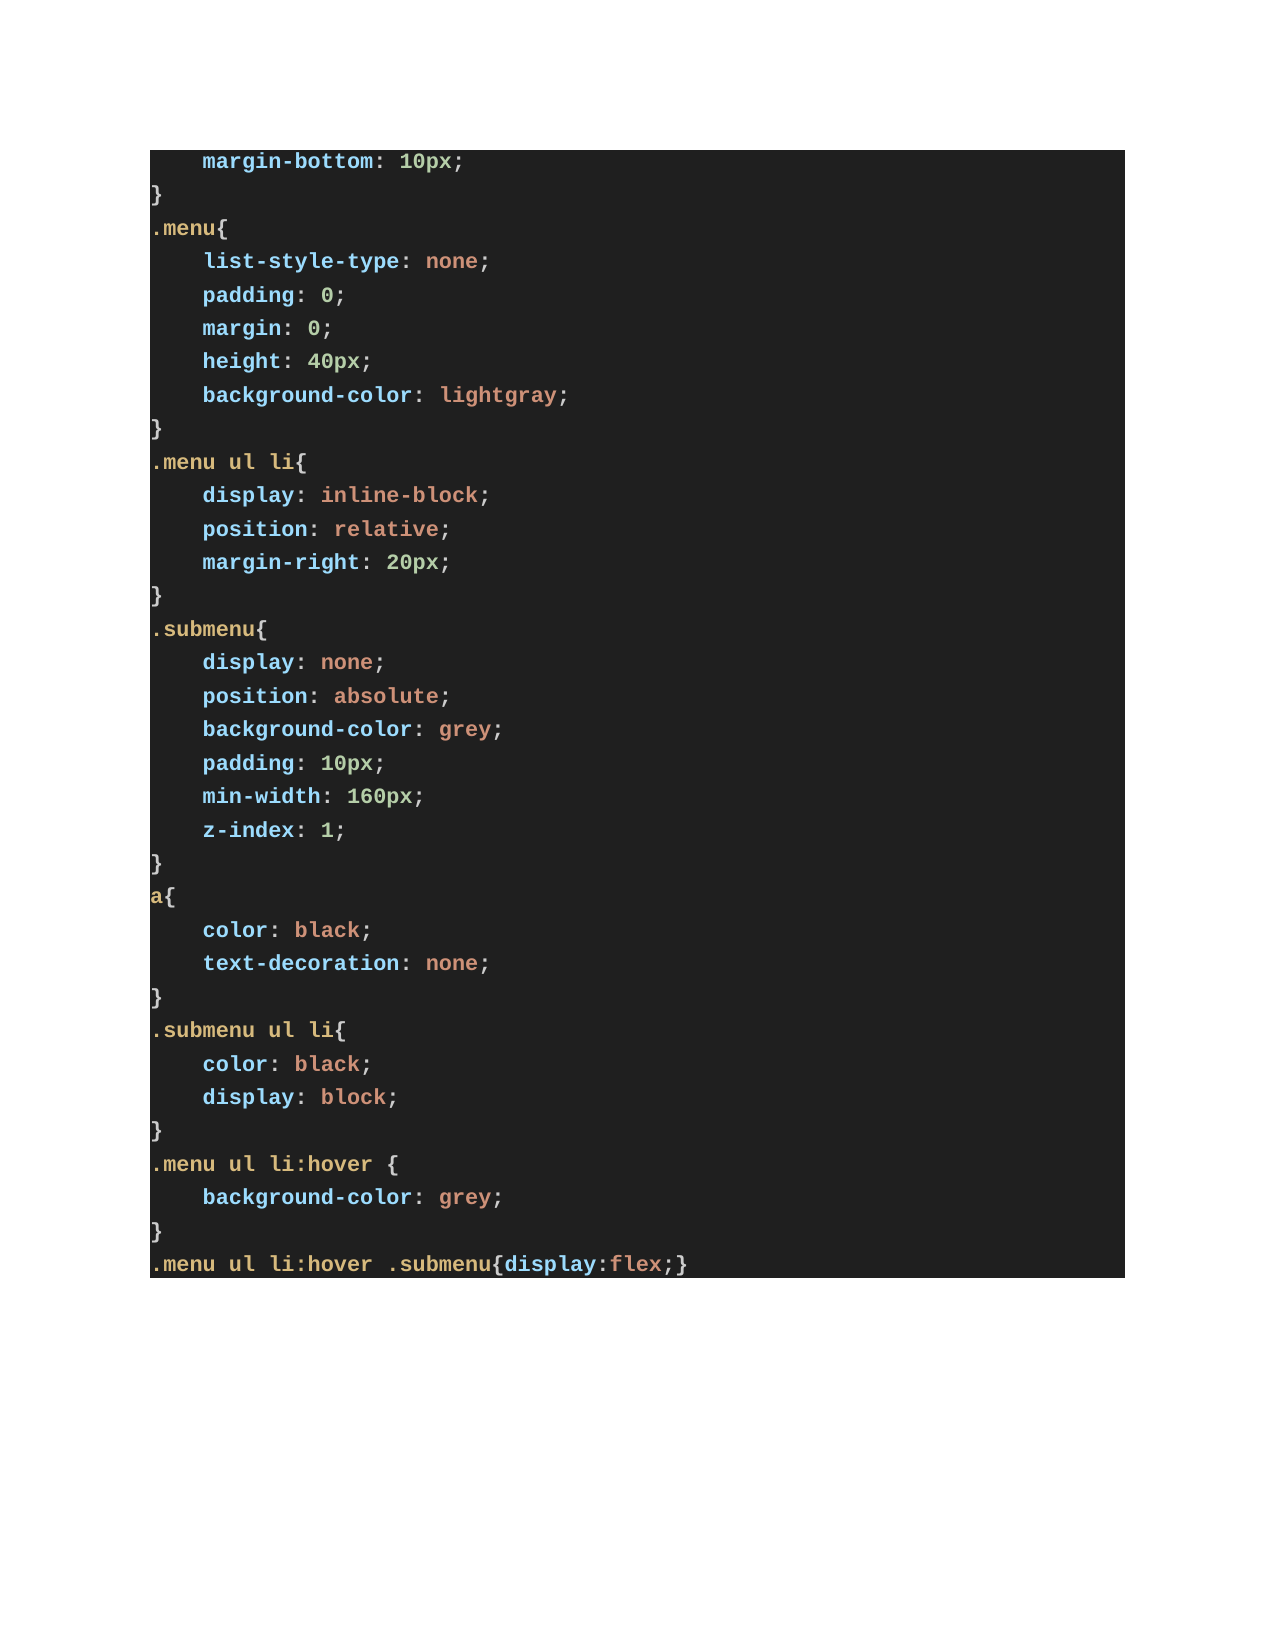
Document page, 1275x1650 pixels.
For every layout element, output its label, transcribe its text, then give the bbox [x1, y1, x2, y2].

text margin: 0; [150, 317, 1125, 342]
text position: absolute; [150, 685, 1125, 710]
text .menu ul li:hover { [150, 1153, 1125, 1178]
text a{ [150, 886, 1125, 910]
text position: relative; [150, 518, 1125, 543]
text text-decoration: none; [150, 952, 1125, 977]
text margin-right: 20px; [150, 551, 1125, 576]
text } [150, 183, 1125, 208]
text display: block; [150, 1086, 1125, 1111]
text color: black; [150, 1053, 1125, 1078]
text } [150, 585, 1125, 609]
text } [150, 986, 1125, 1011]
text display: inline-block; [150, 484, 1125, 509]
text z-index: 1; [150, 819, 1125, 843]
text } [150, 417, 1125, 442]
text } [150, 852, 1125, 877]
text .submenu{ [150, 618, 1125, 643]
text margin-bottom: 10px; [150, 150, 1125, 175]
text .menu ul li:hover .submenu{display:flex;} [150, 1253, 1125, 1278]
text .menu ul li{ [150, 451, 1125, 476]
text display: none; [150, 652, 1125, 676]
text .submenu ul li{ [150, 1019, 1125, 1044]
text padding: 0; [150, 284, 1125, 308]
text } [150, 1120, 1125, 1144]
text background-color: grey; [150, 718, 1125, 743]
text .menu{ [150, 217, 1125, 242]
text min-width: 160px; [150, 785, 1125, 810]
text list-style-type: none; [150, 250, 1125, 275]
text color: black; [150, 919, 1125, 944]
text background-color: grey; [150, 1187, 1125, 1211]
text background-color: lightgray; [150, 384, 1125, 409]
text padding: 10px; [150, 752, 1125, 777]
text } [150, 1220, 1125, 1245]
text height: 40px; [150, 351, 1125, 375]
